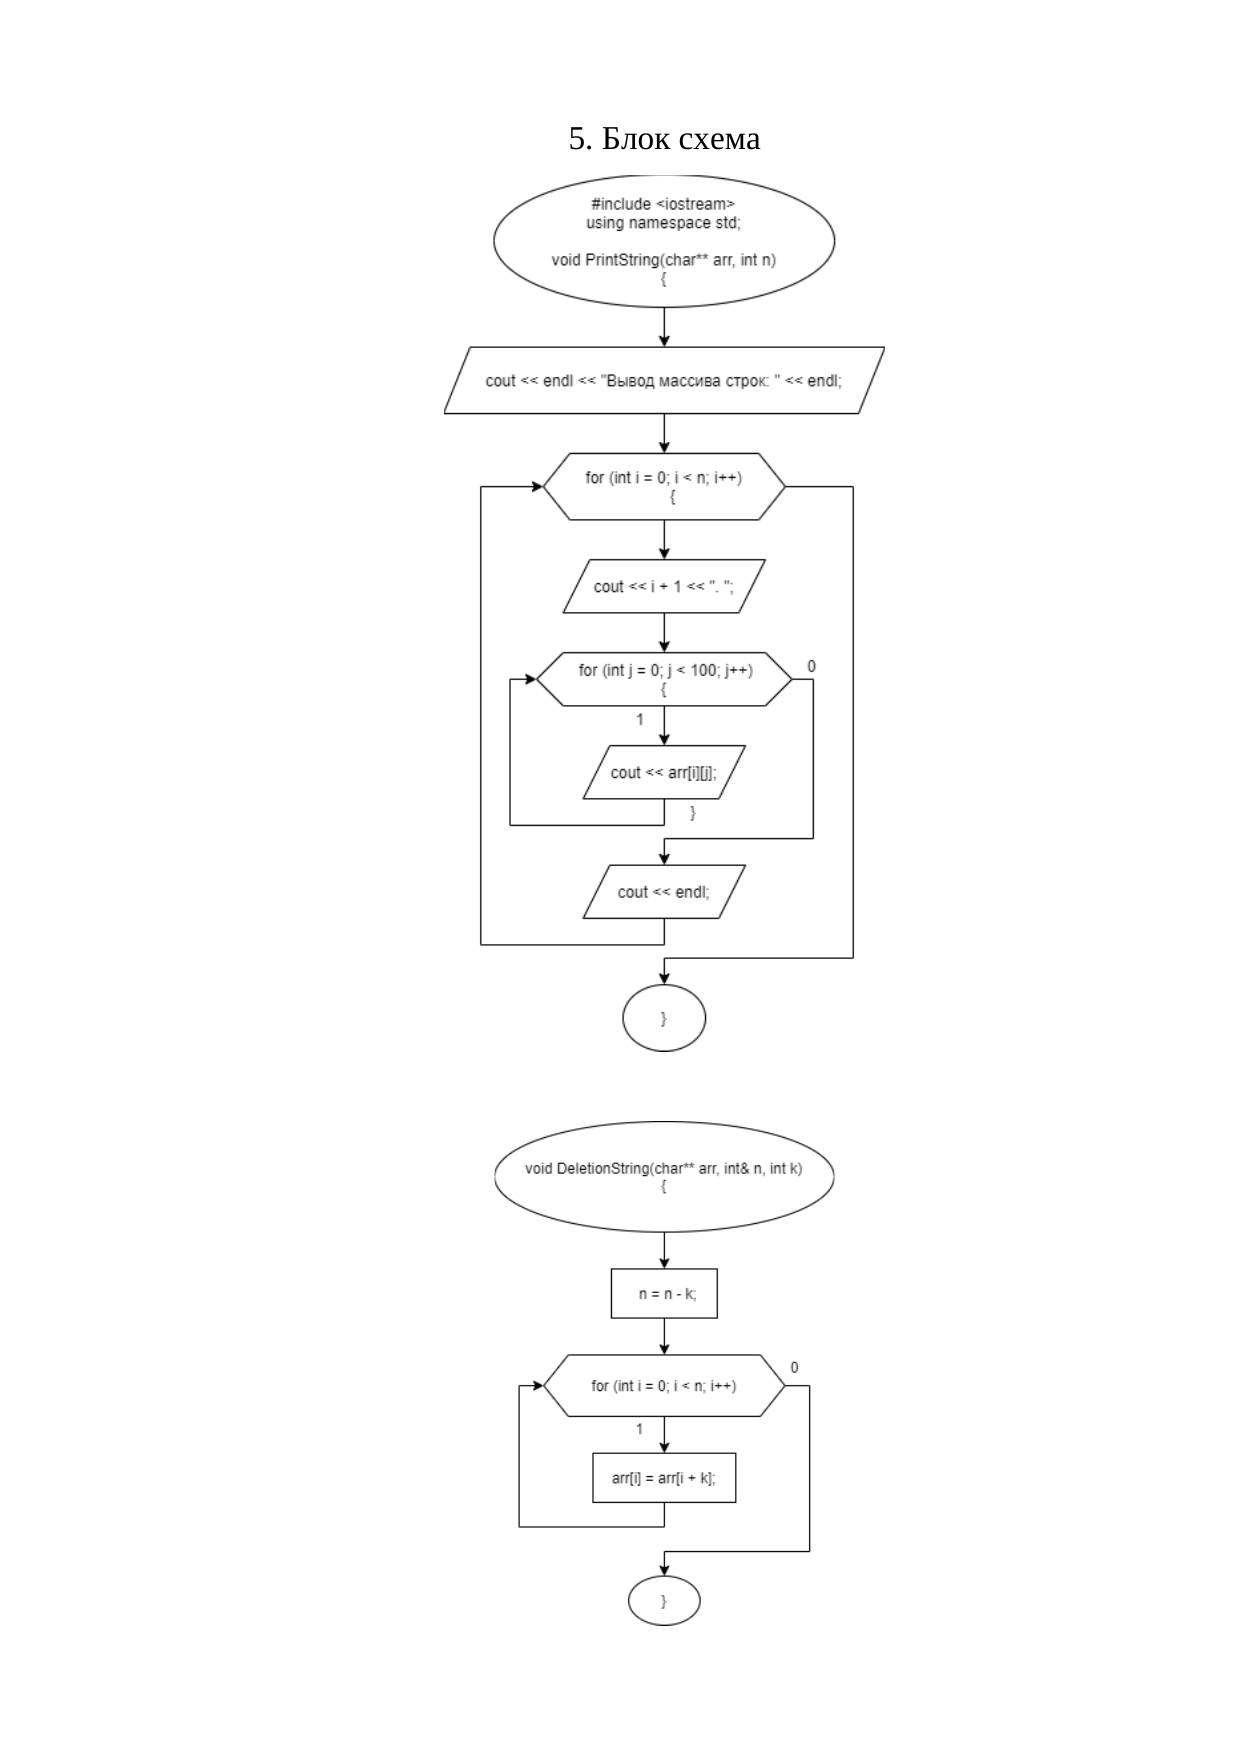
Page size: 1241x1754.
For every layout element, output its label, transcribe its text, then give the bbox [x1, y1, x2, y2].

picture [494, 1121, 835, 1626]
picture [443, 175, 886, 1052]
text 5. Блок схема [177, 118, 1152, 156]
